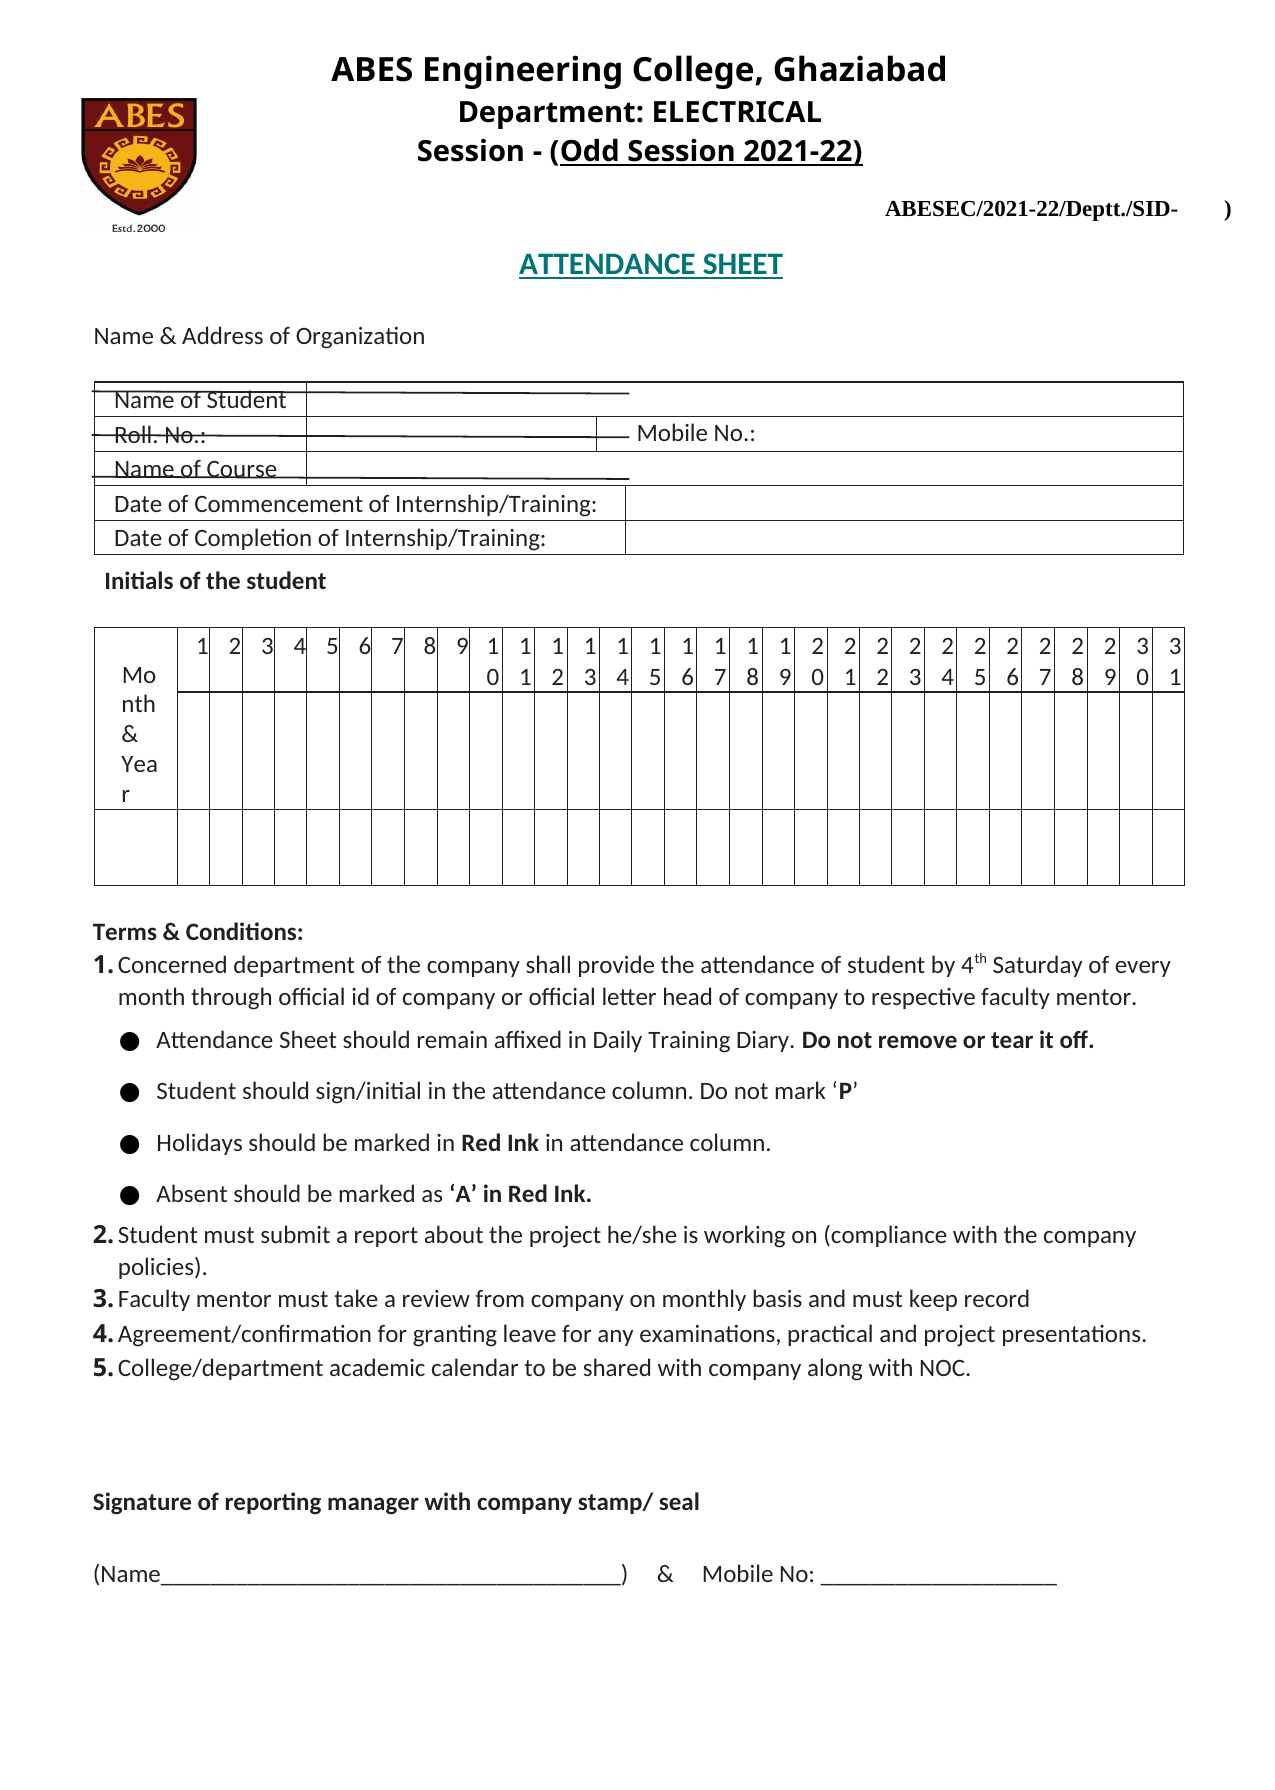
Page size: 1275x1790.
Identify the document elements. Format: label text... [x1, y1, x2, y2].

table_header 12 [535, 628, 567, 691]
table_cell [860, 693, 891, 809]
table_cell [925, 693, 956, 809]
table_cell [275, 810, 306, 885]
table_header 2 [210, 628, 242, 691]
table_cell [1153, 810, 1184, 885]
table_cell [990, 810, 1021, 885]
table_cell [763, 693, 794, 809]
table_cell [95, 810, 177, 885]
table_cell [697, 810, 729, 885]
list Agreement/confirmation for granting leave for any examinations, practical and project presentations. [93, 1315, 1198, 1349]
table_header 31 [1153, 628, 1184, 691]
table_cell [503, 810, 534, 885]
table_cell [178, 810, 209, 885]
table_cell Date of Completion of Internship/Training: [95, 521, 625, 554]
table_cell [1088, 693, 1119, 809]
table_header 29 [1088, 628, 1119, 691]
table_header 3 [243, 628, 274, 691]
table_cell [828, 693, 859, 809]
picture [81, 98, 197, 232]
table_cell [307, 452, 1183, 485]
table_header 25 [957, 628, 989, 691]
table_cell [665, 810, 696, 885]
table_cell [535, 693, 567, 809]
table_cell [860, 810, 891, 885]
table_header 24 [925, 628, 956, 691]
table_cell [372, 693, 404, 809]
table_cell [1153, 693, 1184, 809]
table_header 21 [828, 628, 859, 691]
list Concerned department of the company shall provide the attendance of student by 4th Saturday of every month through official id of company or official letter head of company to respective faculty mentor. [93, 947, 1198, 1012]
table_cell Mobile No.: [597, 417, 1183, 451]
table_cell [795, 693, 827, 809]
list Faculty mentor must take a review from company on monthly basis and must keep record [93, 1281, 1198, 1315]
table_header 14 [600, 628, 631, 691]
table_header 7 [372, 628, 404, 691]
table_header 8 [405, 628, 437, 691]
table_header 5 [307, 628, 339, 691]
table_header 10 [470, 628, 502, 691]
list College/department academic calendar to be shared with company along with NOC. [93, 1349, 1198, 1383]
table_cell [1055, 693, 1087, 809]
table_cell [1120, 693, 1152, 809]
table_header 23 [892, 628, 924, 691]
table_cell [340, 693, 371, 809]
table_cell [697, 693, 729, 809]
text (Name_____________________________________) & Mobile No: ___________________ [93, 1558, 1198, 1588]
table_cell [210, 810, 242, 885]
table_cell [275, 693, 306, 809]
list Attendance Sheet should remain affixed in Daily Training Diary. Do not remove or tear it off. [119, 1012, 1198, 1063]
list Holidays should be marked in Red Ink in attendance column. [119, 1114, 1198, 1165]
table_header 30 [1120, 628, 1152, 691]
table_header 22 [860, 628, 891, 691]
table_cell [626, 486, 1183, 520]
list Absent should be marked as ‘A’ in Red Ink. [119, 1165, 1198, 1217]
table_cell [730, 693, 762, 809]
list Student should sign/initial in the attendance column. Do not mark ‘P’ [119, 1063, 1198, 1114]
table_cell [307, 417, 596, 436]
table_header Month & Year [95, 628, 177, 809]
table_header 18 [730, 628, 762, 691]
table_cell [503, 693, 534, 809]
subtitle ATTENDANCE SHEET [93, 244, 1198, 282]
table_cell Date of Commencement of Internship/Training: [95, 486, 625, 520]
table_cell [307, 437, 596, 451]
table_header 16 [665, 628, 696, 691]
table_cell [1022, 810, 1054, 885]
table_cell [438, 810, 469, 885]
table_cell Name of Course [95, 452, 306, 476]
table_cell Roll. No.: [95, 417, 306, 435]
subtitle Signature of reporting manager with company stamp/ seal [93, 1486, 1196, 1516]
text Name & Address of Organization [93, 320, 1198, 351]
table_cell [307, 693, 339, 809]
table_cell [990, 693, 1021, 809]
table_cell [1022, 693, 1054, 809]
table_header 28 [1055, 628, 1087, 691]
table_cell [243, 810, 274, 885]
table_cell [892, 693, 924, 809]
table_cell [470, 693, 502, 809]
subtitle Initials of the student [93, 565, 1198, 596]
table_header 27 [1022, 628, 1054, 691]
table_cell [470, 810, 502, 885]
table_cell [957, 810, 989, 885]
table_cell [828, 810, 859, 885]
table_header 11 [503, 628, 534, 691]
table_header 19 [763, 628, 794, 691]
table_cell [1120, 810, 1152, 885]
table_header [307, 383, 1183, 416]
table_cell [372, 810, 404, 885]
table_cell [210, 693, 242, 809]
table_cell [600, 693, 631, 809]
table_cell [600, 810, 631, 885]
table_cell [340, 810, 371, 885]
table_cell [1055, 810, 1087, 885]
table_header 1 [178, 628, 209, 691]
table_cell [925, 810, 956, 885]
table_cell [243, 693, 274, 809]
table_header 13 [568, 628, 599, 691]
table_header 20 [795, 628, 827, 691]
table_cell [307, 810, 339, 885]
table_cell [438, 693, 469, 809]
table_header 15 [632, 628, 664, 691]
table_cell [957, 693, 989, 809]
table_cell [178, 693, 209, 809]
table_cell [405, 693, 437, 809]
table_cell [795, 810, 827, 885]
table_cell [632, 810, 664, 885]
table_cell [1088, 810, 1119, 885]
table_header 26 [990, 628, 1021, 691]
table_cell [568, 810, 599, 885]
list Student must submit a report about the project he/she is working on (compliance with the company policies). [93, 1217, 1198, 1281]
table_cell [632, 693, 664, 809]
table_cell [892, 810, 924, 885]
table_cell Roll. No.: [95, 437, 306, 451]
table_header 4 [275, 628, 306, 691]
table_cell [665, 693, 696, 809]
table_cell [568, 693, 599, 809]
table_cell [535, 810, 567, 885]
table_header 6 [340, 628, 371, 691]
table_header 17 [697, 628, 729, 691]
text Terms & Conditions: [93, 916, 1198, 947]
table_header Name of Student [95, 393, 306, 416]
table_cell [405, 810, 437, 885]
table_header 9 [438, 628, 469, 691]
table_cell [730, 810, 762, 885]
table_cell [626, 521, 1183, 554]
table_cell [763, 810, 794, 885]
